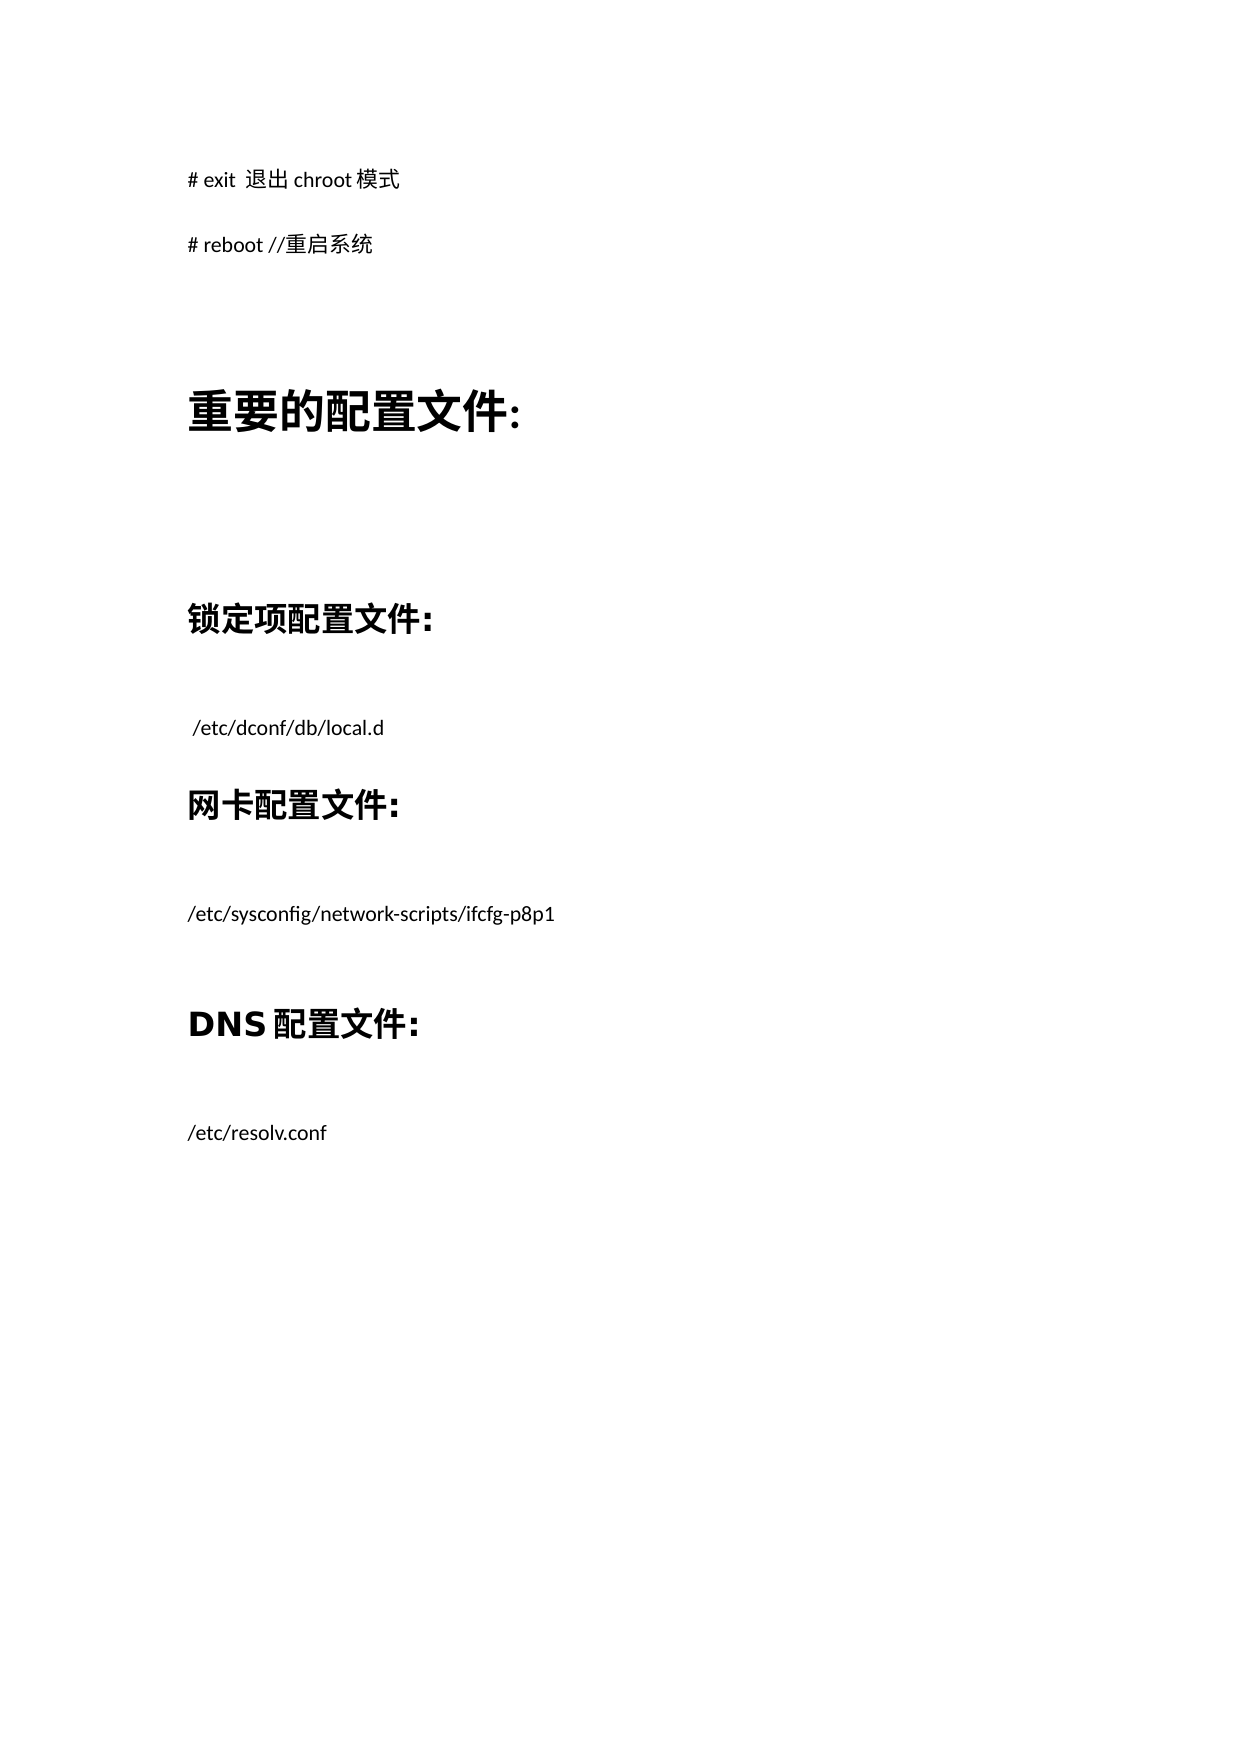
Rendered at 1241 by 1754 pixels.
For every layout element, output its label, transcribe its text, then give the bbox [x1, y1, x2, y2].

subtitle 网卡配置文件: [187, 771, 1053, 836]
subtitle DNS配置文件: [187, 990, 1053, 1055]
text # exit 退出chroot模式 [187, 162, 1053, 194]
subtitle 锁定项配置文件: [187, 584, 1053, 649]
text /etc/sysconfig/network-scripts/ifcfg-p8p1 [187, 898, 1053, 930]
text # reboot //重启系统 [187, 227, 1053, 259]
text /etc/resolv.conf [187, 1117, 1053, 1149]
subtitle 重要的配置文件: [187, 360, 1053, 457]
text /etc/dconf/db/local.d [187, 711, 1053, 744]
